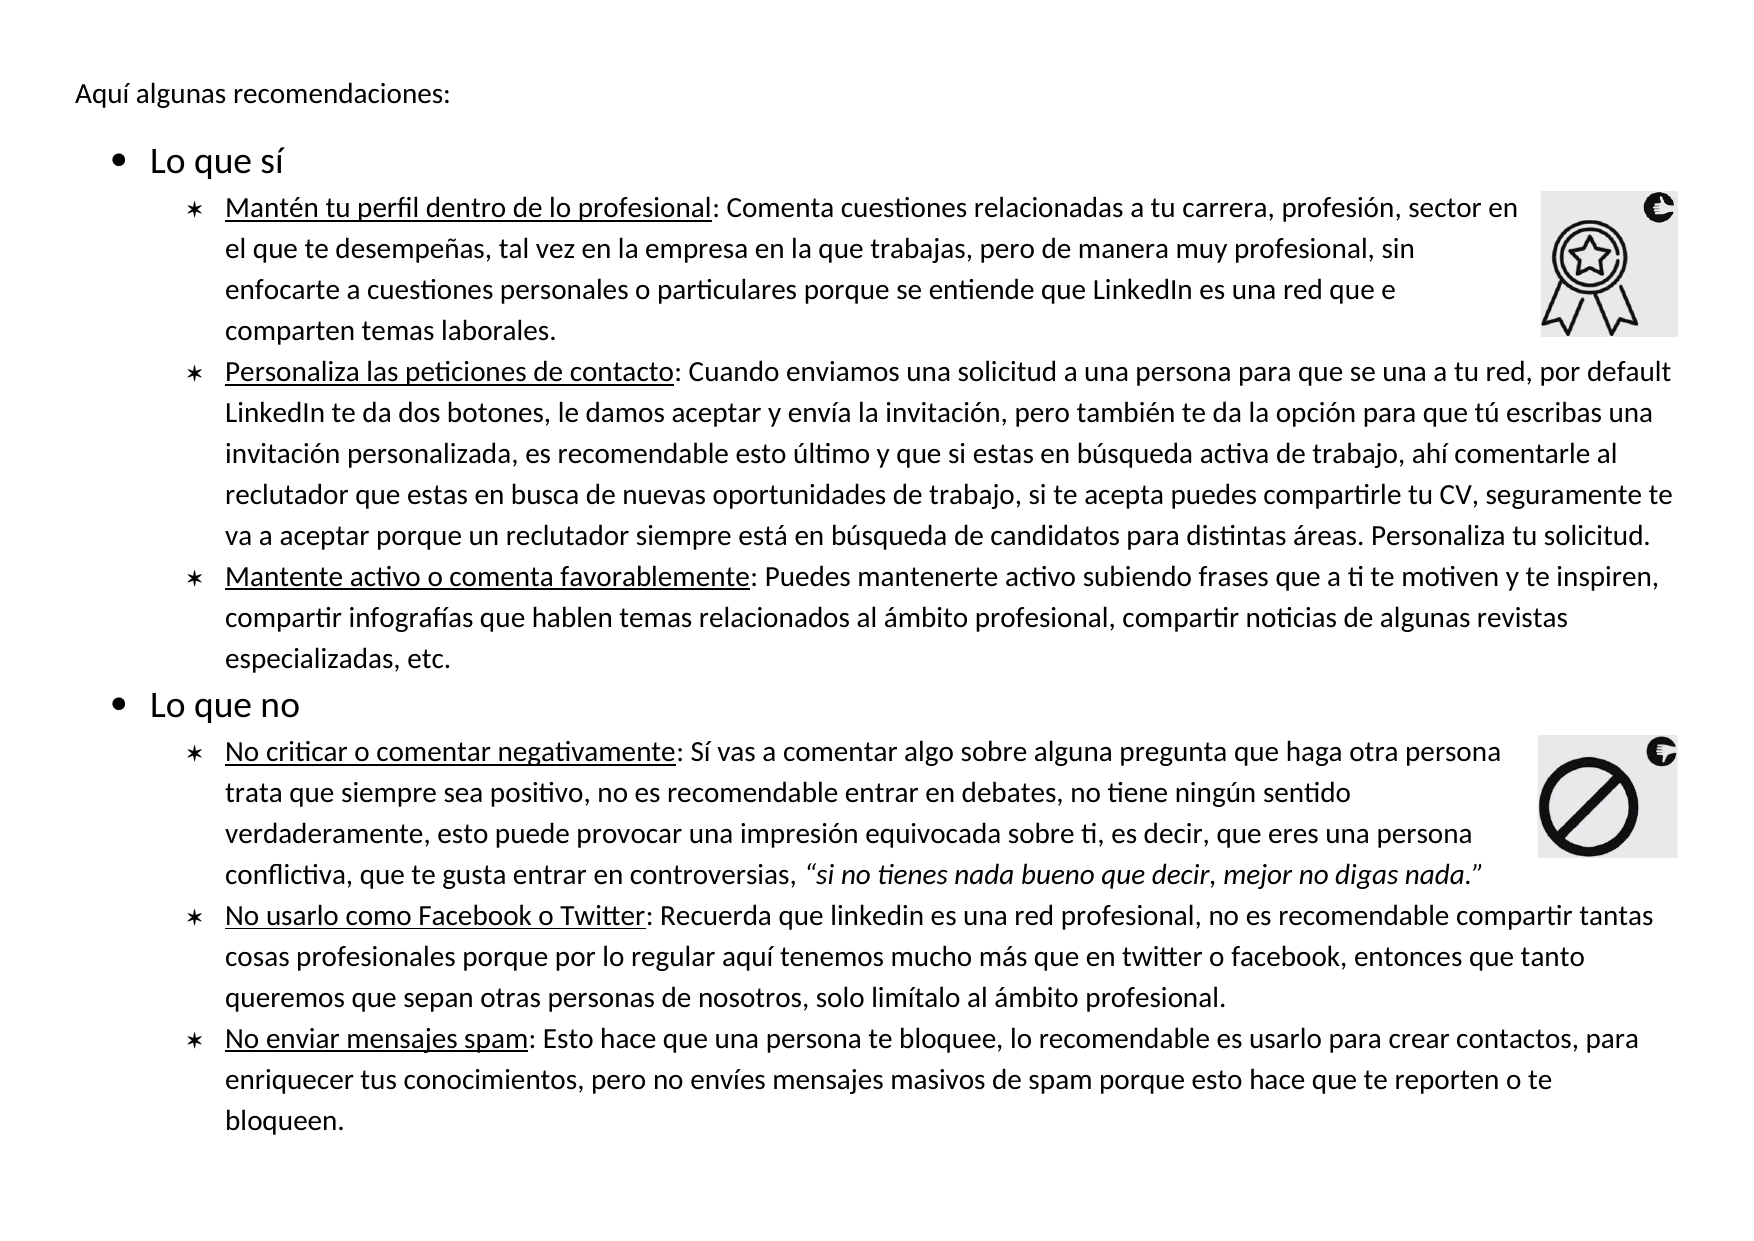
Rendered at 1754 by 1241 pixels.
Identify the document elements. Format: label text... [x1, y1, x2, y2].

list Mantente activo o comenta favorablemente: Puedes mantenerte activo subiendo frases que a ti te motiven y te inspiren, compartir infografías que hablen temas relacionados al ámbito profesional, compartir noticias de algunas revistas especializadas, etc. [187, 558, 1679, 675]
list No enviar mensajes spam: Esto hace que una persona te bloquee, lo recomendable es usarlo para crear contactos, para enriquecer tus conocimientos, pero no envíes mensajes masivos de spam porque esto hace que te reporten o te bloqueen. [187, 1020, 1679, 1137]
list Lo que no [112, 681, 1679, 727]
list No usarlo como Facebook o Twitter: Recuerda que linkedin es una red profesional, no es recomendable compartir tantas cosas profesionales porque por lo regular aquí tenemos mucho más que en twitter o facebook, entonces que tanto queremos que sepan otras personas de nosotros, solo limítalo al ámbito profesional. [187, 897, 1679, 1015]
text Aquí algunas recomendaciones: [75, 75, 1679, 111]
list Personaliza las peticiones de contacto: Cuando enviamos una solicitud a una persona para que se una a tu red, por default LinkedIn te da dos botones, le damos aceptar y envía la invitación, pero también te da la opción para que tú escribas una invitación personalizada, es recomendable esto último y que si estas en búsqueda activa de trabajo, ahí comentarle al reclutador que estas en busca de nuevas oportunidades de trabajo, si te acepta puedes compartirle tu CV, seguramente te va a aceptar porque un reclutador siempre está en búsqueda de candidatos para distintas áreas. Personaliza tu solicitud. [187, 353, 1679, 553]
picture [1540, 191, 1679, 337]
list Lo que sí [112, 137, 1679, 183]
picture [1537, 735, 1678, 858]
list No criticar o comentar negativamente: Sí vas a comentar algo sobre alguna pregunta que haga otra persona trata que siempre sea positivo, no es recomendable entrar en debates, no tiene ningún sentido verdaderamente, esto puede provocar una impresión equivocada sobre ti, es decir, que eres una persona conflictiva, que te gusta entrar en controversias, “si no tienes nada bueno que decir, mejor no digas nada.” [187, 733, 1679, 892]
list Mantén tu perfil dentro de lo profesional: Comenta cuestiones relacionadas a tu carrera, profesión, sector en el que te desempeñas, tal vez en la empresa en la que trabajas, pero de manera muy profesional, sin enfocarte a cuestiones personales o particulares porque se entiende que LinkedIn es una red que e comparten temas laborales. [187, 189, 1679, 348]
